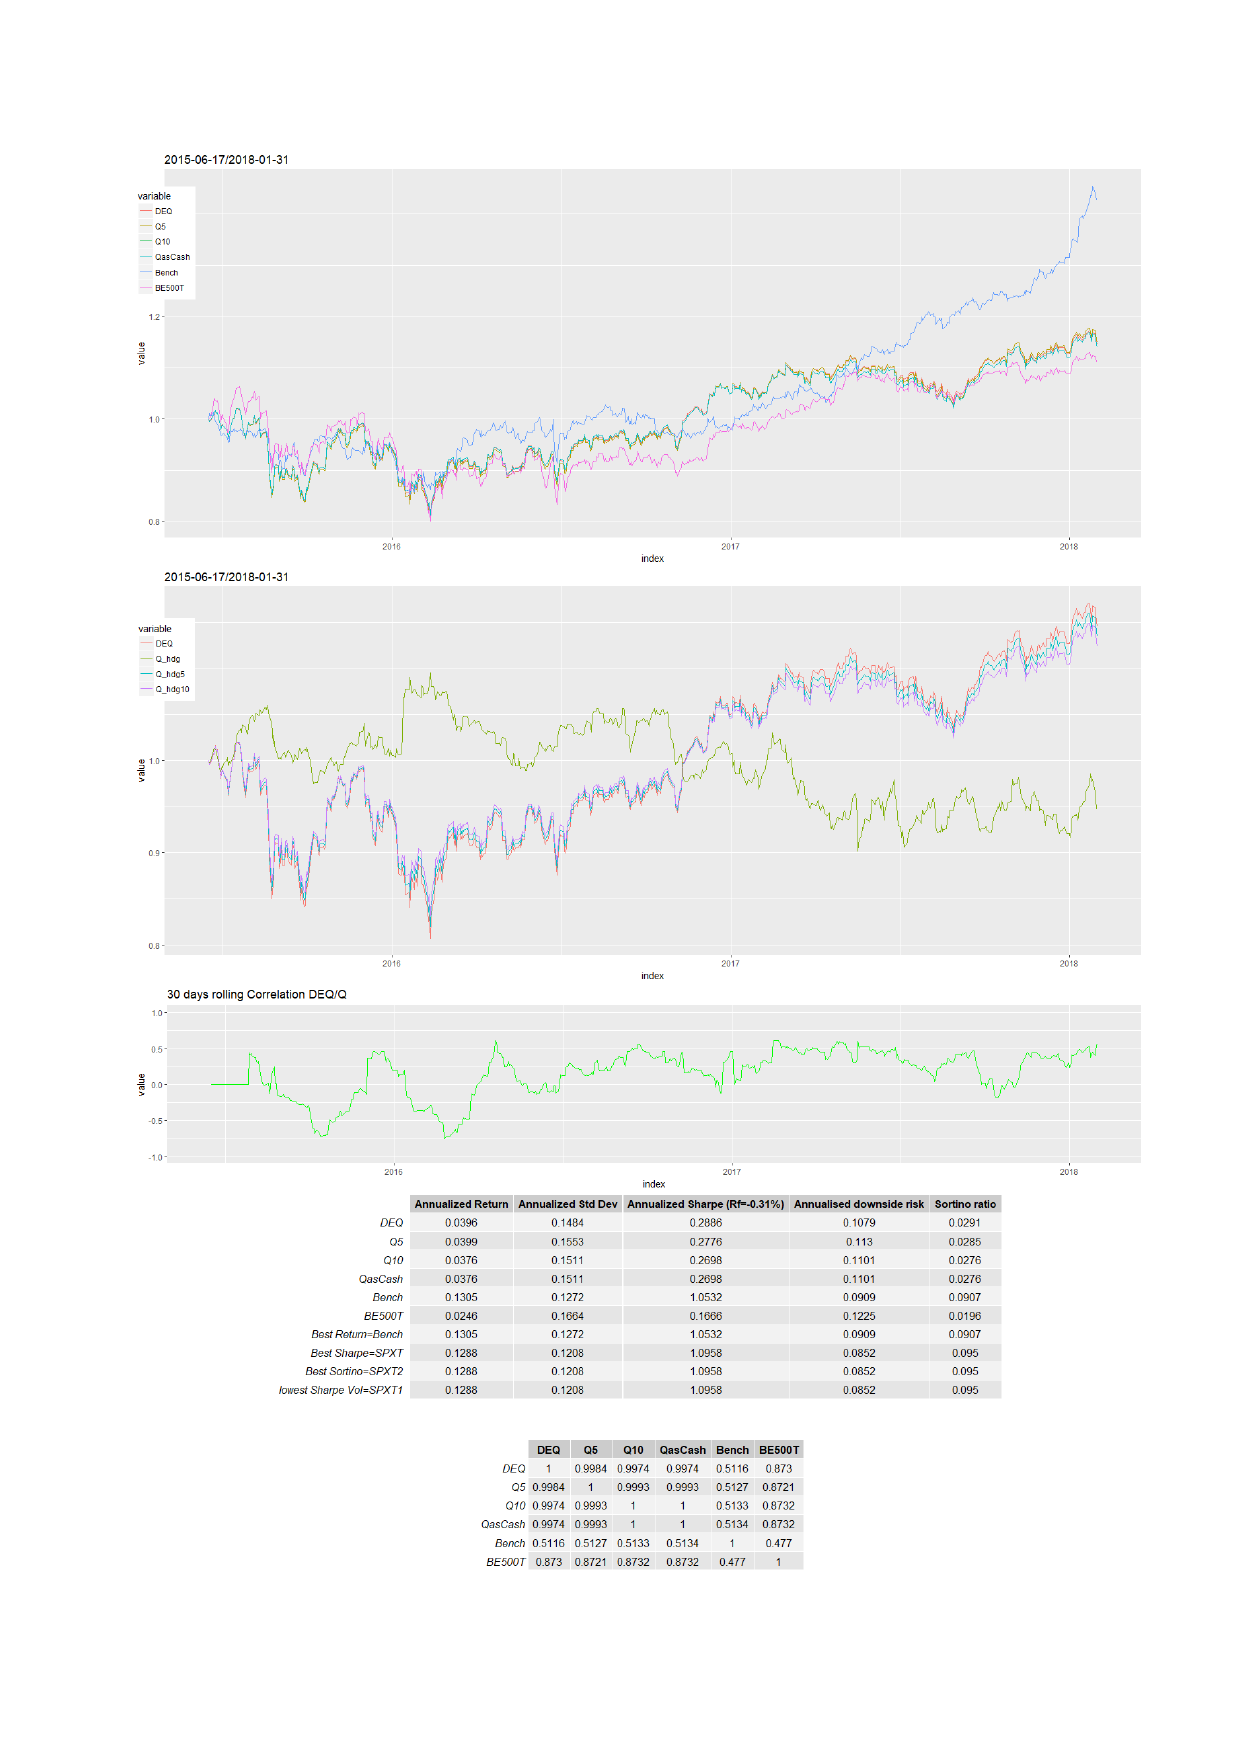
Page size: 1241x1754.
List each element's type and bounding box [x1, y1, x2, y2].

picture [131, 150, 1146, 1604]
